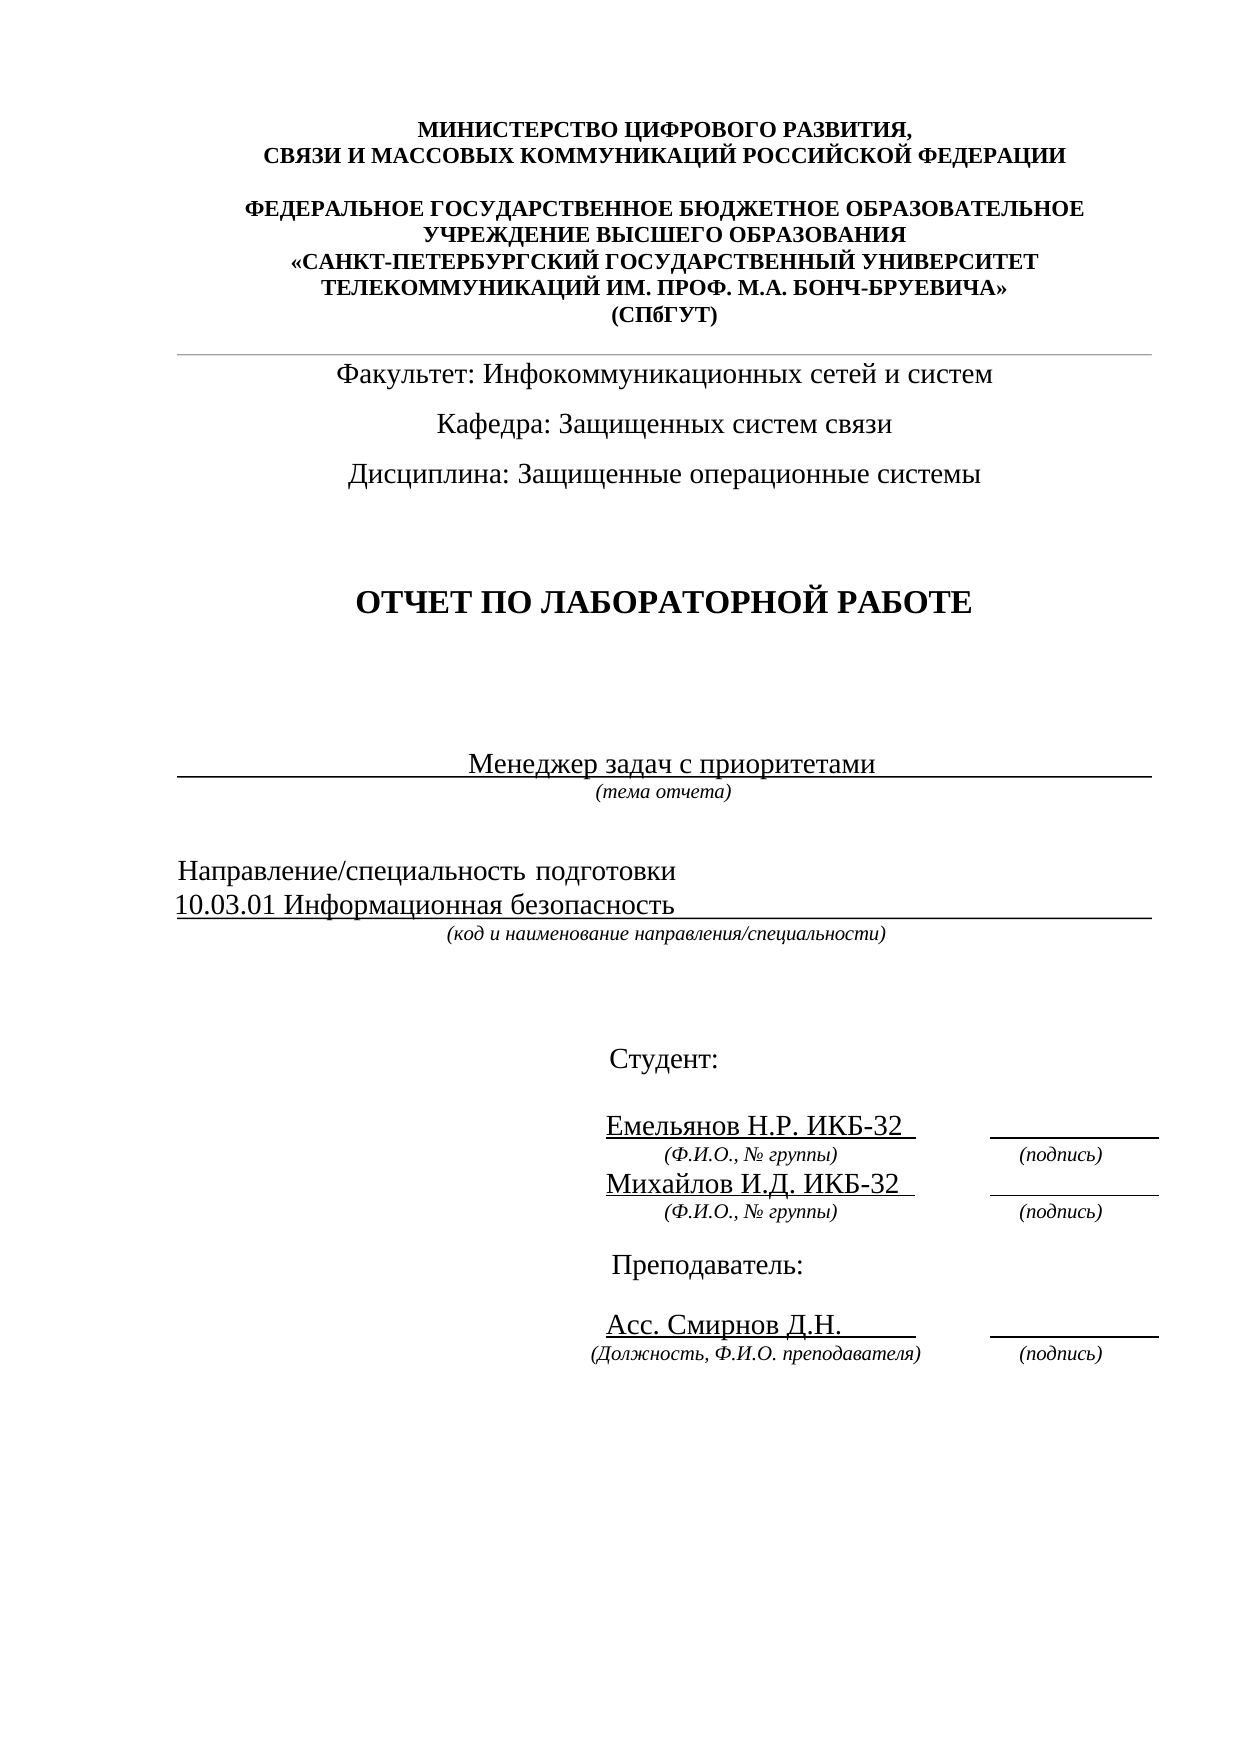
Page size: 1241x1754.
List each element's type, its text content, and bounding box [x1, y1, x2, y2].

text Менеджер задач с приоритетами [167, 746, 1169, 779]
text (Ф.И.О., № группы) (подпись) [167, 1142, 1104, 1166]
text Михайлов И.Д. ИКБ-32 [606, 1166, 1169, 1199]
text ФЕДЕРАЛЬНОЕ ГОСУДАРСТВЕННОЕ БЮДЖЕТНОЕ ОБРАЗОВАТЕЛЬНОЕ УЧРЕЖДЕНИЕ ВЫСШЕГО ОБРАЗОВАНИЯ [167, 195, 1162, 248]
text 10.03.01 Информационная безопасность [167, 887, 1169, 921]
text (код и наименование направления/специальности) [172, 921, 1162, 945]
text (Должность, Ф.И.О. преподавателя) (подпись) [122, 1341, 1104, 1365]
title ОТЧЕТ ПО ЛАБОРАТОРНОЙ РАБОТЕ [355, 583, 1169, 621]
text Преподаватель: [611, 1247, 1169, 1281]
text Студент: [609, 1041, 1169, 1075]
text МИНИСТЕРСТВО ЦИФРОВОГО РАЗВИТИЯ, [167, 116, 1162, 142]
text (Ф.И.О., № группы) (подпись) [167, 1199, 1104, 1223]
text СВЯЗИ И МАССОВЫХ КОММУНИКАЦИЙ РОССИЙСКОЙ ФЕДЕРАЦИИ [167, 142, 1162, 169]
text Дисциплина: Защищенные операционные системы [167, 457, 1162, 490]
text (тема отчета) [167, 779, 1162, 803]
text Направление/специальность подготовки [177, 853, 1169, 887]
text Емельянов Н.Р. ИКБ-32 [606, 1108, 1169, 1142]
text «САНКТ-ПЕТЕРБУРГСКИЙ ГОСУДАРСТВЕННЫЙ УНИВЕРСИТЕТ ТЕЛЕКОММУНИКАЦИЙ ИМ. ПРОФ. М.А. БОНЧ-БРУЕВИЧА» (СПбГУТ) [270, 248, 1059, 327]
text Факультет: Инфокоммуникационных сетей и систем Кафедра: Защищенных систем связи [291, 356, 1038, 440]
text Асс. Смирнов Д.Н. [606, 1307, 1169, 1341]
